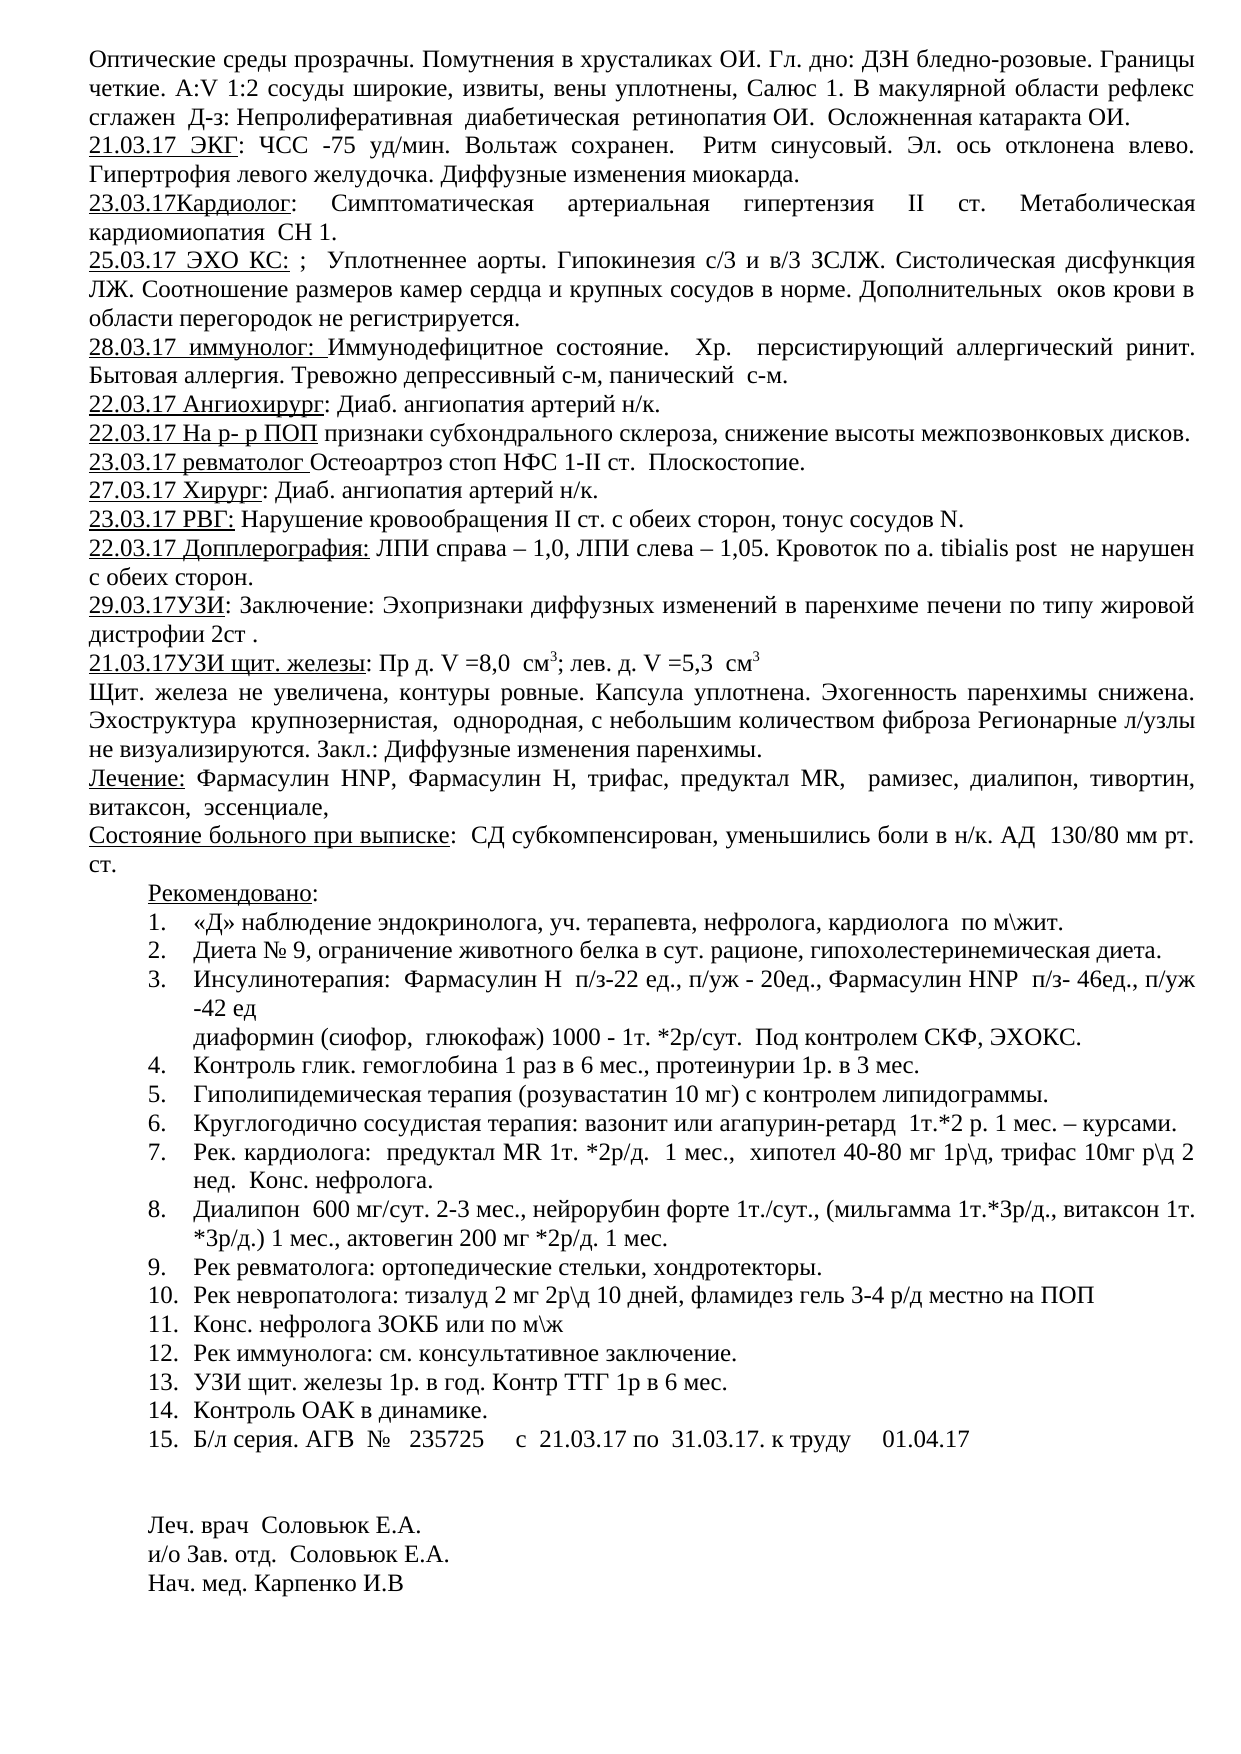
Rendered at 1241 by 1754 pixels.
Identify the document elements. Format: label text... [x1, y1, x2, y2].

text 22.03.17 Ангиохирург: Диаб. ангиопатия артерий н/к. [89, 389, 1196, 418]
list Рек. кардиолога: предуктал МR 1т. *2р/д. 1 мес., хипотел 40-80 мг 1р\д, трифас 10мг р\д 2 нед. Конс. нефролога. [148, 1137, 1196, 1194]
text и/о Зав. отд. Соловьюк Е.А. [148, 1539, 1196, 1568]
list УЗИ щит. железы 1р. в год. Контр ТТГ 1р в 6 мес. [148, 1367, 1196, 1396]
list Гиполипидемическая терапия (розувастатин 10 мг) с контролем липидограммы. [148, 1079, 1196, 1108]
text Рекомендовано: [148, 878, 1196, 907]
text 29.03.17УЗИ: Заключение: Эхопризнаки диффузных изменений в паренхиме печени по типу жировой дистрофии 2ст . [89, 591, 1196, 648]
list Контроль глик. гемоглобина 1 раз в 6 мес., протеинурии 1р. в 3 мес. [148, 1051, 1196, 1079]
text 23.03.17 РВГ: Нарушение кровообращения II ст. с обеих сторон, тонус сосудов N. [89, 504, 1196, 533]
text 25.03.17 ЭХО КС: ; Уплотненнее аорты. Гипокинезия с/3 и в/3 ЗСЛЖ. Систолическая дисфункция ЛЖ. Соотношение размеров камер сердца и крупных сосудов в норме. Дополнительных оков крови в области перегородок не регистрируется. [89, 246, 1196, 332]
list Диета № 9, ограничение животного белка в сут. рационе, гипохолестеринемическая диета. [148, 936, 1196, 964]
list Конс. нефролога ЗОКБ или по м\ж [148, 1309, 1196, 1338]
list Диалипон 600 мг/сут. 2-3 мес., нейрорубин форте 1т./сут., (мильгамма 1т.*3р/д., витаксон 1т. *3р/д.) 1 мес., актовегин 200 мг *2р/д. 1 мес. [148, 1194, 1196, 1252]
list Контроль ОАК в динамике. [148, 1396, 1196, 1424]
list Инсулинотерапия: Фармасулин Н п/з-22 ед., п/уж - 20ед., Фармасулин НNP п/з- 46ед., п/уж -42 ед [148, 964, 1196, 1022]
list «Д» наблюдение эндокринолога, уч. терапевта, нефролога, кардиолога по м\жит. [148, 907, 1196, 936]
text Нач. мед. Карпенко И.В [148, 1568, 1196, 1597]
list Рек ревматолога: ортопедические стельки, хондротекторы. [148, 1252, 1196, 1281]
text 27.03.17 Хирург: Диаб. ангиопатия артерий н/к. [89, 476, 1196, 504]
text Щит. железа не увеличена, контуры ровные. Капсула уплотнена. Эхогенность паренхимы снижена. Эхоструктура крупнозернистая, однородная, с небольшим количеством фиброза Регионарные л/узлы не визуализируются. Закл.: Диффузные изменения паренхимы. [89, 677, 1196, 763]
text 21.03.17УЗИ щит. железы: Пр д. V =8,0 см3; лев. д. V =5,3 см3 [89, 648, 1196, 677]
text диаформин (сиофор, глюкофаж) 1000 - 1т. *2р/сут. Под контролем СКФ, ЭХОКС. [193, 1022, 1196, 1051]
text Состояние больного при выписке: СД субкомпенсирован, уменьшились боли в н/к. АД 130/80 мм рт. ст. [89, 821, 1196, 878]
text 22.03.17 На р- р ПОП признаки субхондрального склероза, снижение высоты межпозвонковых дисков. [89, 418, 1196, 447]
text 22.03.17 Допплерография: ЛПИ справа – 1,0, ЛПИ слева – 1,05. Кровоток по а. tibialis роst не нарушен с обеих сторон. [89, 533, 1196, 591]
text 23.03.17Кардиолог: Симптоматическая артериальная гипертензия II ст. Метаболическая кардиомиопатия СН 1. [89, 188, 1196, 246]
list Рек иммунолога: см. консультативное заключение. [148, 1338, 1196, 1367]
text 21.03.17 ЭКГ: ЧСС -75 уд/мин. Вольтаж сохранен. Ритм синусовый. Эл. ось отклонена влево. Гипертрофия левого желудочка. Диффузные изменения миокарда. [89, 131, 1196, 188]
list Круглогодично сосудистая терапия: вазонит или агапурин-ретард 1т.*2 р. 1 мес. – курсами. [148, 1108, 1196, 1137]
text 23.03.17 ревматолог Остеоартроз стоп НФС 1-II ст. Плоскостопие. [89, 447, 1196, 476]
text 28.03.17 иммунолог: Иммунодефицитное состояние. Хр. персистирующий аллергический ринит. Бытовая аллергия. Тревожно депрессивный с-м, панический с-м. [89, 332, 1196, 389]
list Рек невропатолога: тизалуд 2 мг 2р\д 10 дней, фламидез гель 3-4 р/д местно на ПОП [148, 1281, 1196, 1309]
text Оптические среды прозрачны. Помутнения в хрусталиках ОИ. Гл. дно: ДЗН бледно-розовые. Границы четкие. А:V 1:2 сосуды широкие, извиты, вены уплотнены, Салюс 1. В макулярной области рефлекс сглажен Д-з: Непролиферативная диабетическая ретинопатия ОИ. Осложненная катаракта ОИ. [89, 44, 1196, 131]
text Лечение: Фармасулин НNP, Фармасулин Н, трифас, предуктал MR, рамизес, диалипон, тивортин, витаксон, эссенциале, [89, 763, 1196, 821]
list Б/л серия. АГВ № 235725 с 21.03.17 по 31.03.17. к труду 01.04.17 [148, 1424, 1196, 1453]
subtitle Леч. врач Соловьюк Е.А. [148, 1511, 1196, 1539]
